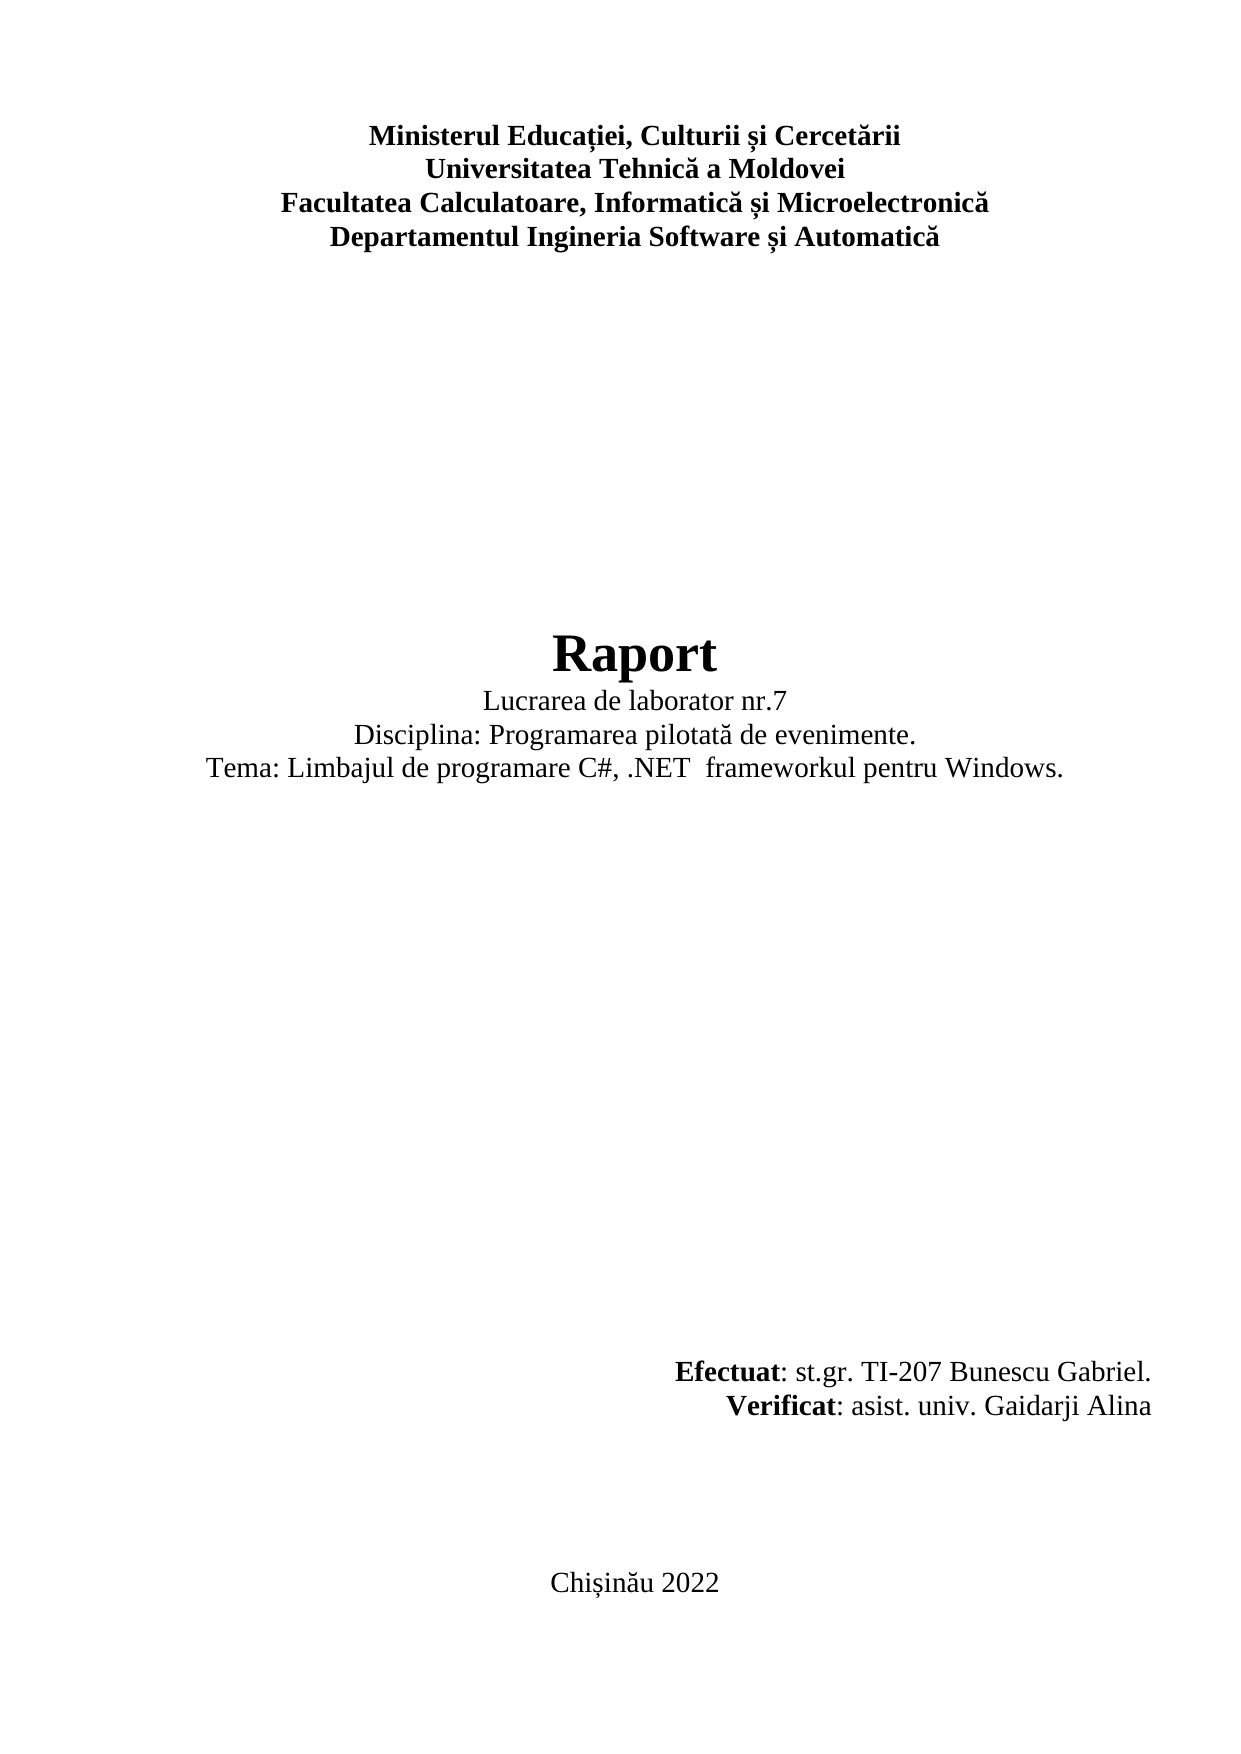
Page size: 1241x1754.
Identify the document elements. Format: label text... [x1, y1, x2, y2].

text Universitatea Tehnică a Moldovei [118, 152, 1152, 185]
text Departamentul Ingineria Software și Automatică [118, 219, 1152, 252]
text Disciplina: Programarea pilotată de evenimente. [118, 717, 1152, 751]
text Verificat: asist. univ. Gaidarji Alina [118, 1388, 1152, 1421]
text Tema: Limbajul de programare C#, .NET frameworkul pentru Windows. [118, 751, 1152, 784]
text Ministerul Educației, Culturii și Cercetării [118, 118, 1152, 152]
text Facultatea Calculatoare, Informatică și Microelectronică [118, 185, 1152, 219]
text Lucrarea de laborator nr.7 [118, 683, 1152, 717]
text Efectuat: st.gr. TI-207 Bunescu Gabriel. [118, 1354, 1152, 1388]
text Chișinău 2022 [118, 1565, 1152, 1599]
text Raport [118, 621, 1152, 683]
